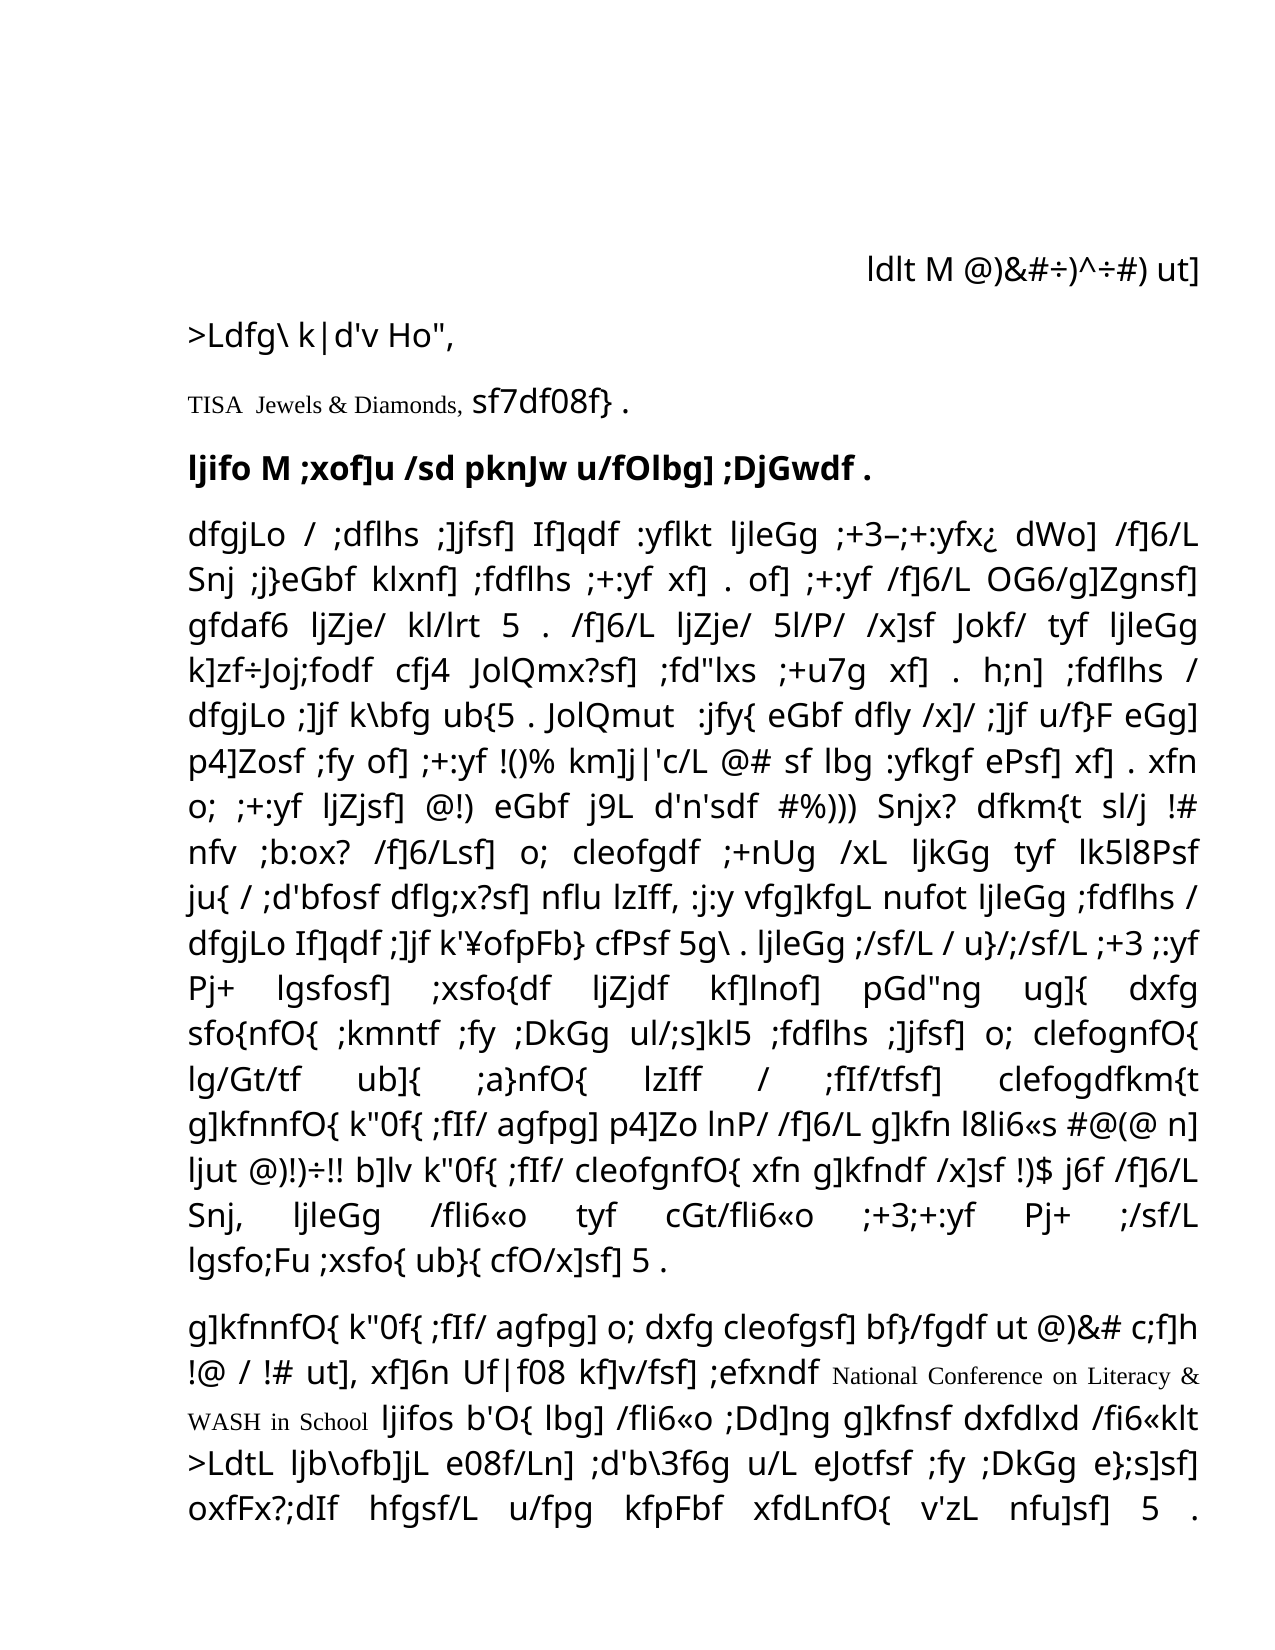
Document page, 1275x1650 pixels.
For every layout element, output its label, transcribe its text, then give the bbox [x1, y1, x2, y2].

text >Ldfg\ k|d'v Ho", [187, 312, 1200, 357]
text dfgjLo / ;dflhs ;]jfsf] If]qdf :yflkt ljleGg ;+3–;+:yfx¿ dWo] /f]6/L Snj ;j}eGbf klxnf] ;fdflhs ;+:yf xf] . of] ;+:yf /f]6/L OG6/g]Zgnsf] gfdaf6 ljZje/ kl/lrt 5 . /f]6/L ljZje/ 5l/P/ /x]sf Jokf/ tyf ljleGg k]zf÷Joj;fodf cfj4 JolQmx?sf] ;fd"lxs ;+u7g xf] . h;n] ;fdflhs / dfgjLo ;]jf k\bfg ub{5 . JolQmut :jfy{ eGbf dfly /x]/ ;]jf u/f}F eGg] p4]Zosf ;fy of] ;+:yf !()% km]j|'c/L @# sf lbg :yfkgf ePsf] xf] . xfn o; ;+:yf ljZjsf] @!) eGbf j9L d'n'sdf #%))) Snjx? dfkm{t sl/j !# nfv ;b:ox? /f]6/Lsf] o; cleofgdf ;+nUg /xL ljkGg tyf lk5l8Psf ju{ / ;d'bfosf dflg;x?sf] nflu lzIff, :j:y vfg]kfgL nufot ljleGg ;fdflhs / dfgjLo If]qdf ;]jf k'¥ofpFb} cfPsf 5g\ . ljleGg ;/sf/L / u}/;/sf/L ;+3 ;:yf Pj+ lgsfosf] ;xsfo{df ljZjdf kf]lnof] pGd"ng ug]{ dxfg sfo{nfO{ ;kmntf ;fy ;DkGg ul/;s]kl5 ;fdflhs ;]jfsf] o; clefognfO{ lg/Gt/tf ub]{ ;a}nfO{ lzIff / ;fIf/tfsf] clefogdfkm{t g]kfnnfO{ k"0f{ ;fIf/ agfpg] p4]Zo lnP/ /f]6/L g]kfn l8li6«s #@(@ n] ljut @)!)÷!! b]lv k"0f{ ;fIf/ cleofgnfO{ xfn g]kfndf /x]sf !)$ j6f /f]6/L Snj, ljleGg /fli6«o tyf cGt/fli6«o ;+3;+:yf Pj+ ;/sf/L lgsfo;Fu ;xsfo{ ub}{ cfO/x]sf] 5 . [187, 511, 1200, 1283]
text ljifo M ;xof]u /sd pknJw u/fOlbg] ;DjGwdf . [187, 444, 1200, 490]
text ldlt M @)&#÷)^÷#) ut] [187, 246, 1200, 291]
text TISA Jewels & Diamonds, sf7df08f} . [187, 378, 1200, 423]
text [187, 1303, 1200, 1531]
